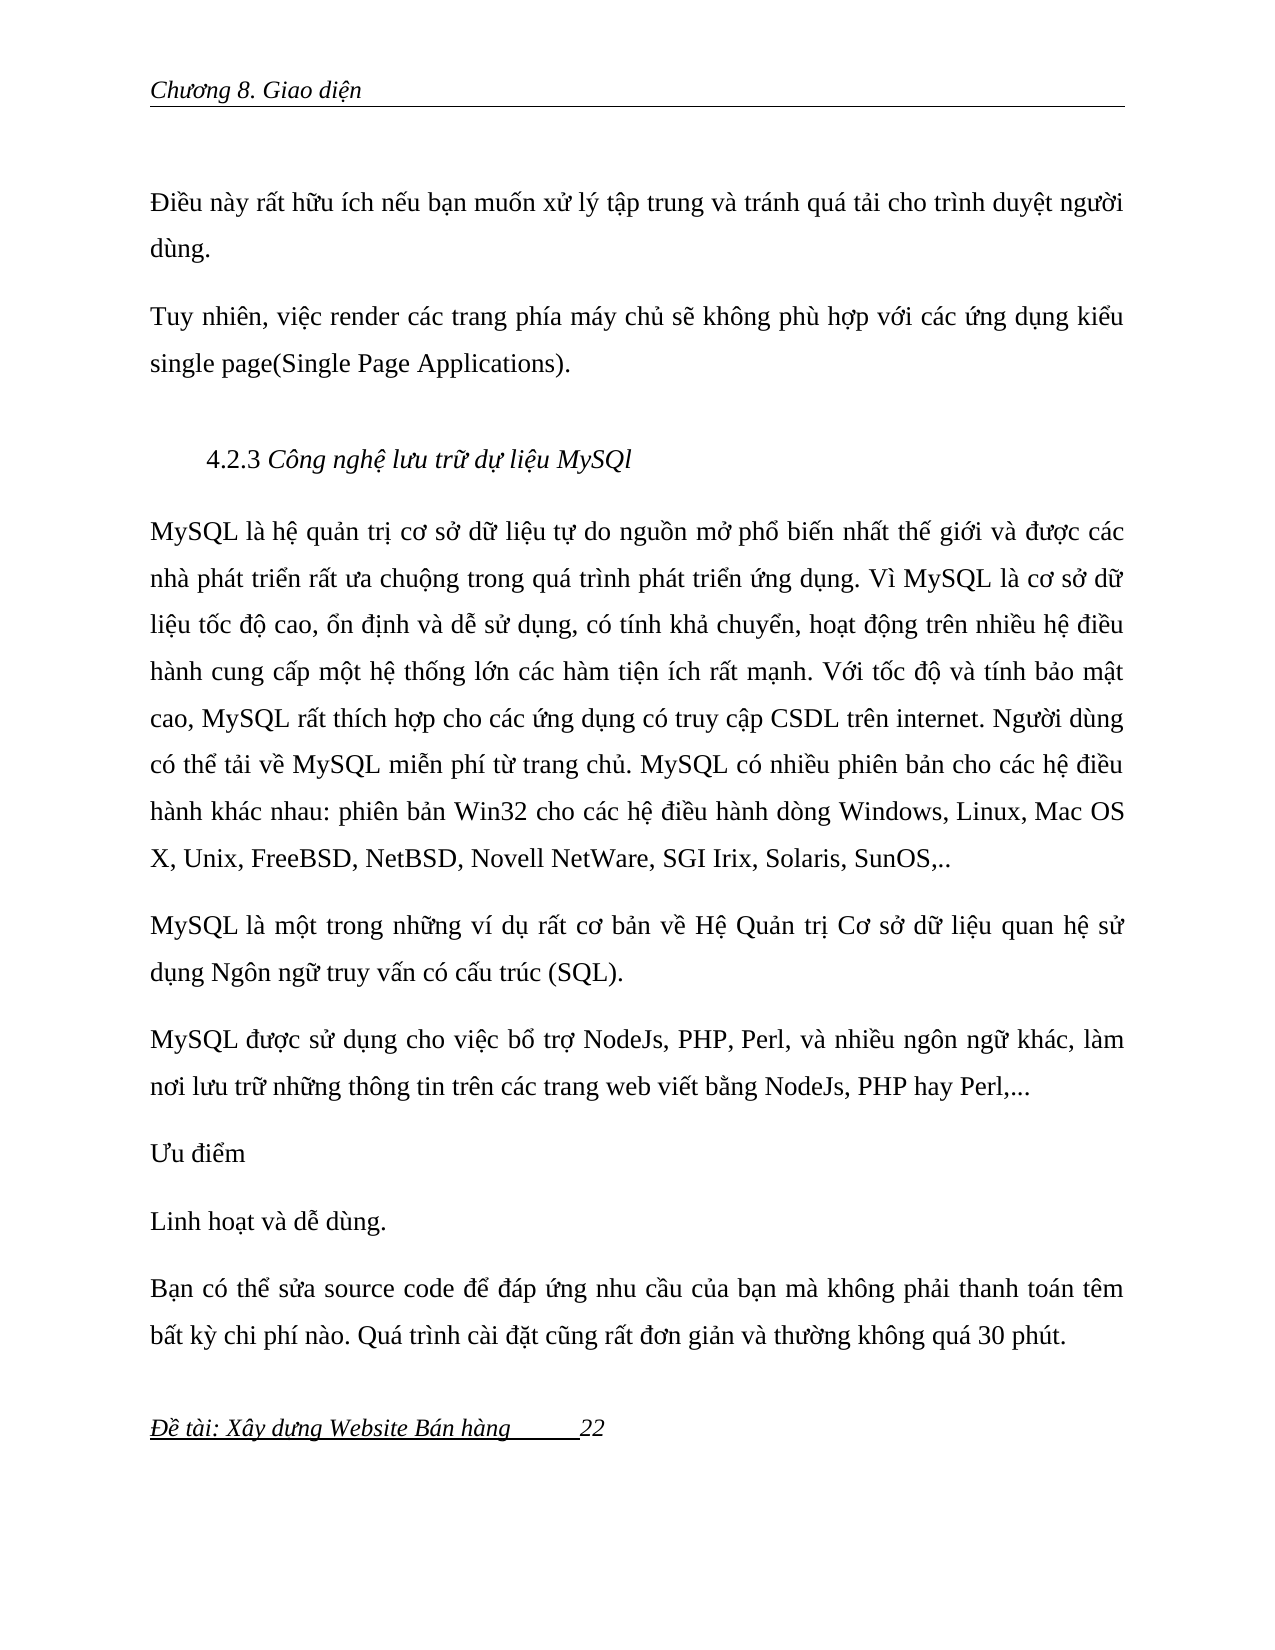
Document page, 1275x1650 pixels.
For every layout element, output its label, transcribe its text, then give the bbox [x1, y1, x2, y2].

subtitle Công nghệ lưu trữ dự liệu MySQl [206, 443, 1125, 474]
text Điều này rất hữu ích nếu bạn muốn xử lý tập trung và tránh quá tải cho trình duyệt người dùng. [150, 186, 1125, 264]
text Tuy nhiên, việc render các trang phía máy chủ sẽ không phù hợp với các ứng dụng kiểu single page(Single Page Applications). [150, 300, 1125, 378]
text Linh hoạt và dễ dùng. [150, 1205, 1125, 1236]
text Ưu điểm [150, 1137, 1125, 1169]
text MySQL là một trong những ví dụ rất cơ bản về Hệ Quản trị Cơ sở dữ liệu quan hệ sử dụng Ngôn ngữ truy vấn có cấu trúc (SQL). [150, 909, 1125, 987]
text MySQL là hệ quản trị cơ sở dữ liệu tự do nguồn mở phổ biến nhất thế giới và được các nhà phát triển rất ưa chuộng trong quá trình phát triển ứng dụng. Vì MySQL là cơ sở dữ liệu tốc độ cao, ổn định và dễ sử dụng, có tính khả chuyển, hoạt động trên nhiều hệ điều hành cung cấp một hệ thống lớn các hàm tiện ích rất mạnh. Với tốc độ và tính bảo mật cao, MySQL rất thích hợp cho các ứng dụng có truy cập CSDL trên internet. Người dùng có thể tải về MySQL miễn phí từ trang chủ. MySQL có nhiều phiên bản cho các hệ điều hành khác nhau: phiên bản Win32 cho các hệ điều hành dòng Windows, Linux, Mac OS X, Unix, FreeBSD, NetBSD, Novell NetWare, SGI Irix, Solaris, SunOS,.. [150, 515, 1125, 873]
text MySQL được sử dụng cho việc bổ trợ NodeJs, PHP, Perl, và nhiều ngôn ngữ khác, làm nơi lưu trữ những thông tin trên các trang web viết bằng NodeJs, PHP hay Perl,... [150, 1023, 1125, 1101]
text Bạn có thể sửa source code để đáp ứng nhu cầu của bạn mà không phải thanh toán têm bất kỳ chi phí nào. Quá trình cài đặt cũng rất đơn giản và thường không quá 30 phút. [150, 1272, 1125, 1350]
